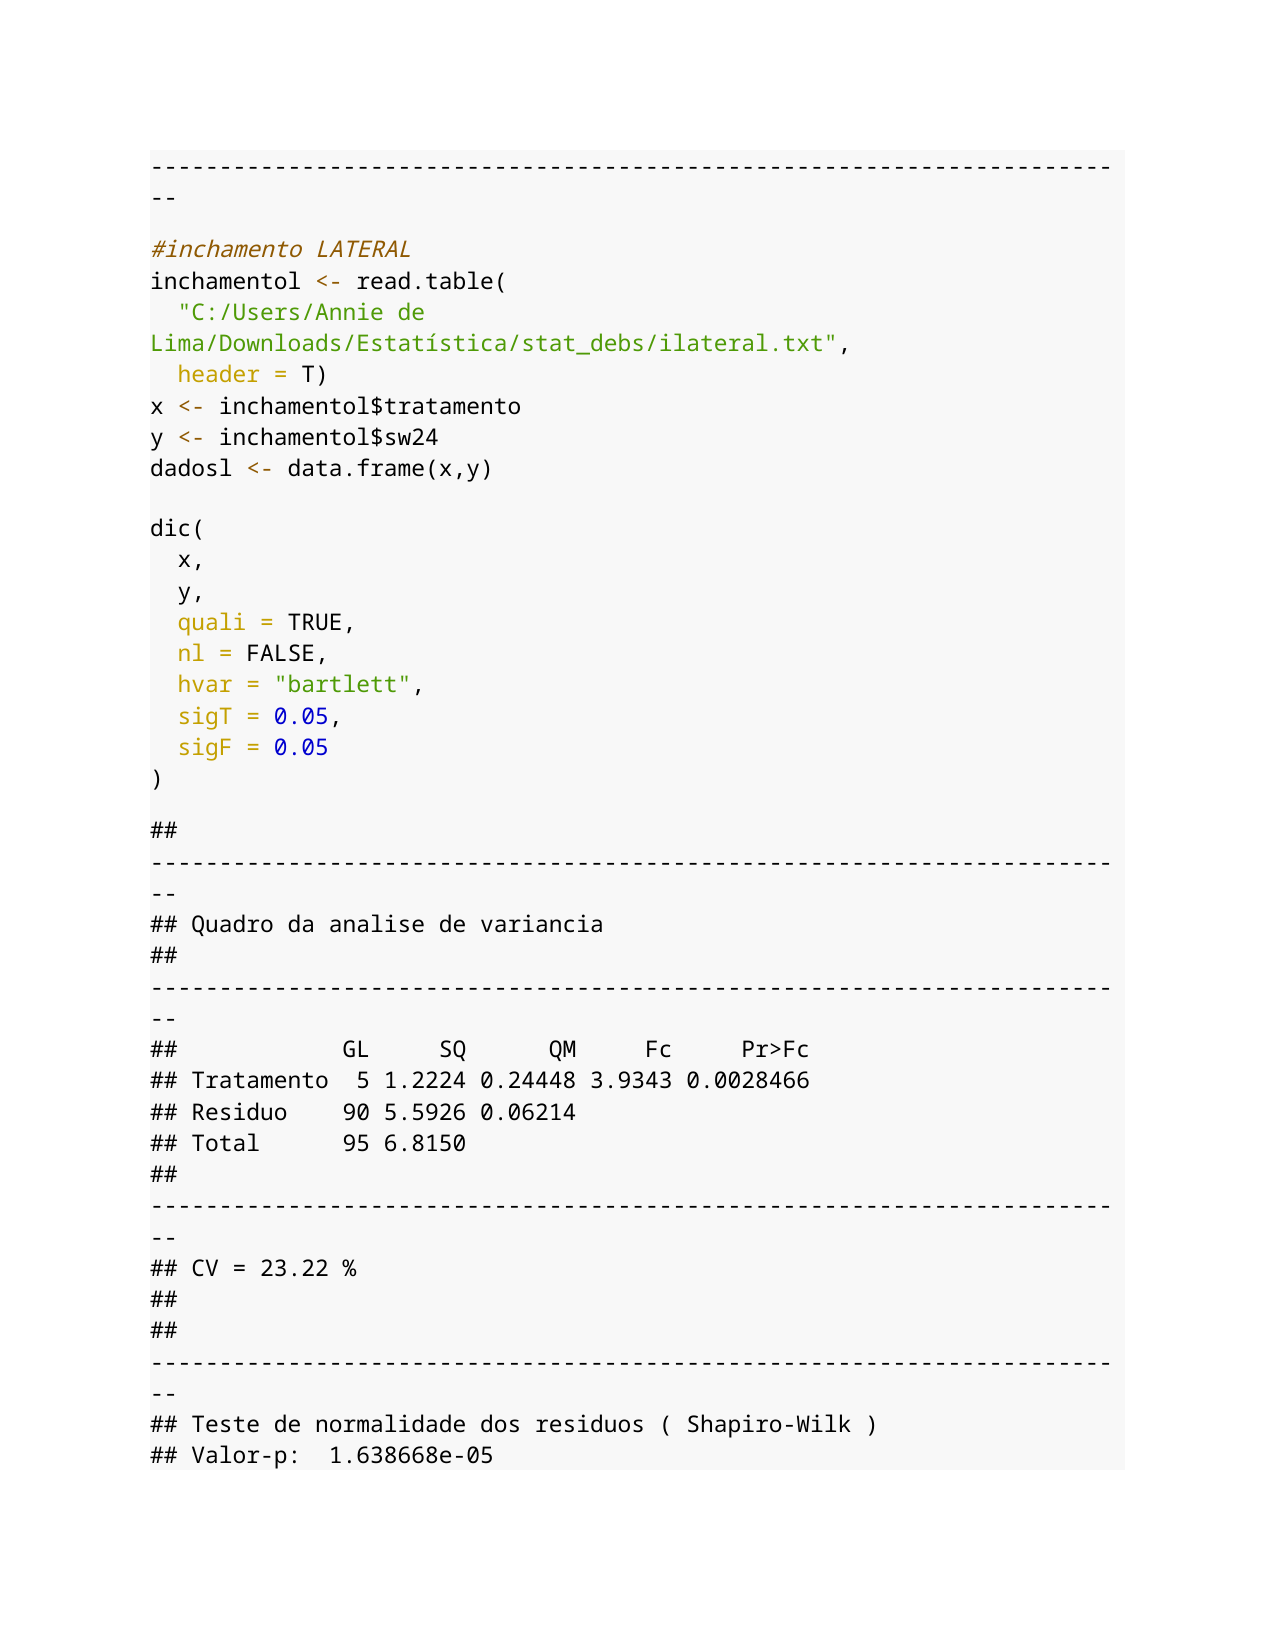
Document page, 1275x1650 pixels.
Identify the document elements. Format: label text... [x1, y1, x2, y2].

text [150, 150, 1125, 212]
text #inchamento LATERAL inchamentol <- read.table( "C:/Users/Annie de Lima/Downloads/Estatística/stat_debs/ilateral.txt", header = T) x <- inchamentol$tratamento y <- inchamentol$sw24 dadosl <- data.frame(x,y) dic( x, y, quali = TRUE, nl = FALSE, hvar = "bartlett", sigT = 0.05, sigF = 0.05 ) [150, 233, 1125, 793]
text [150, 814, 1125, 1470]
